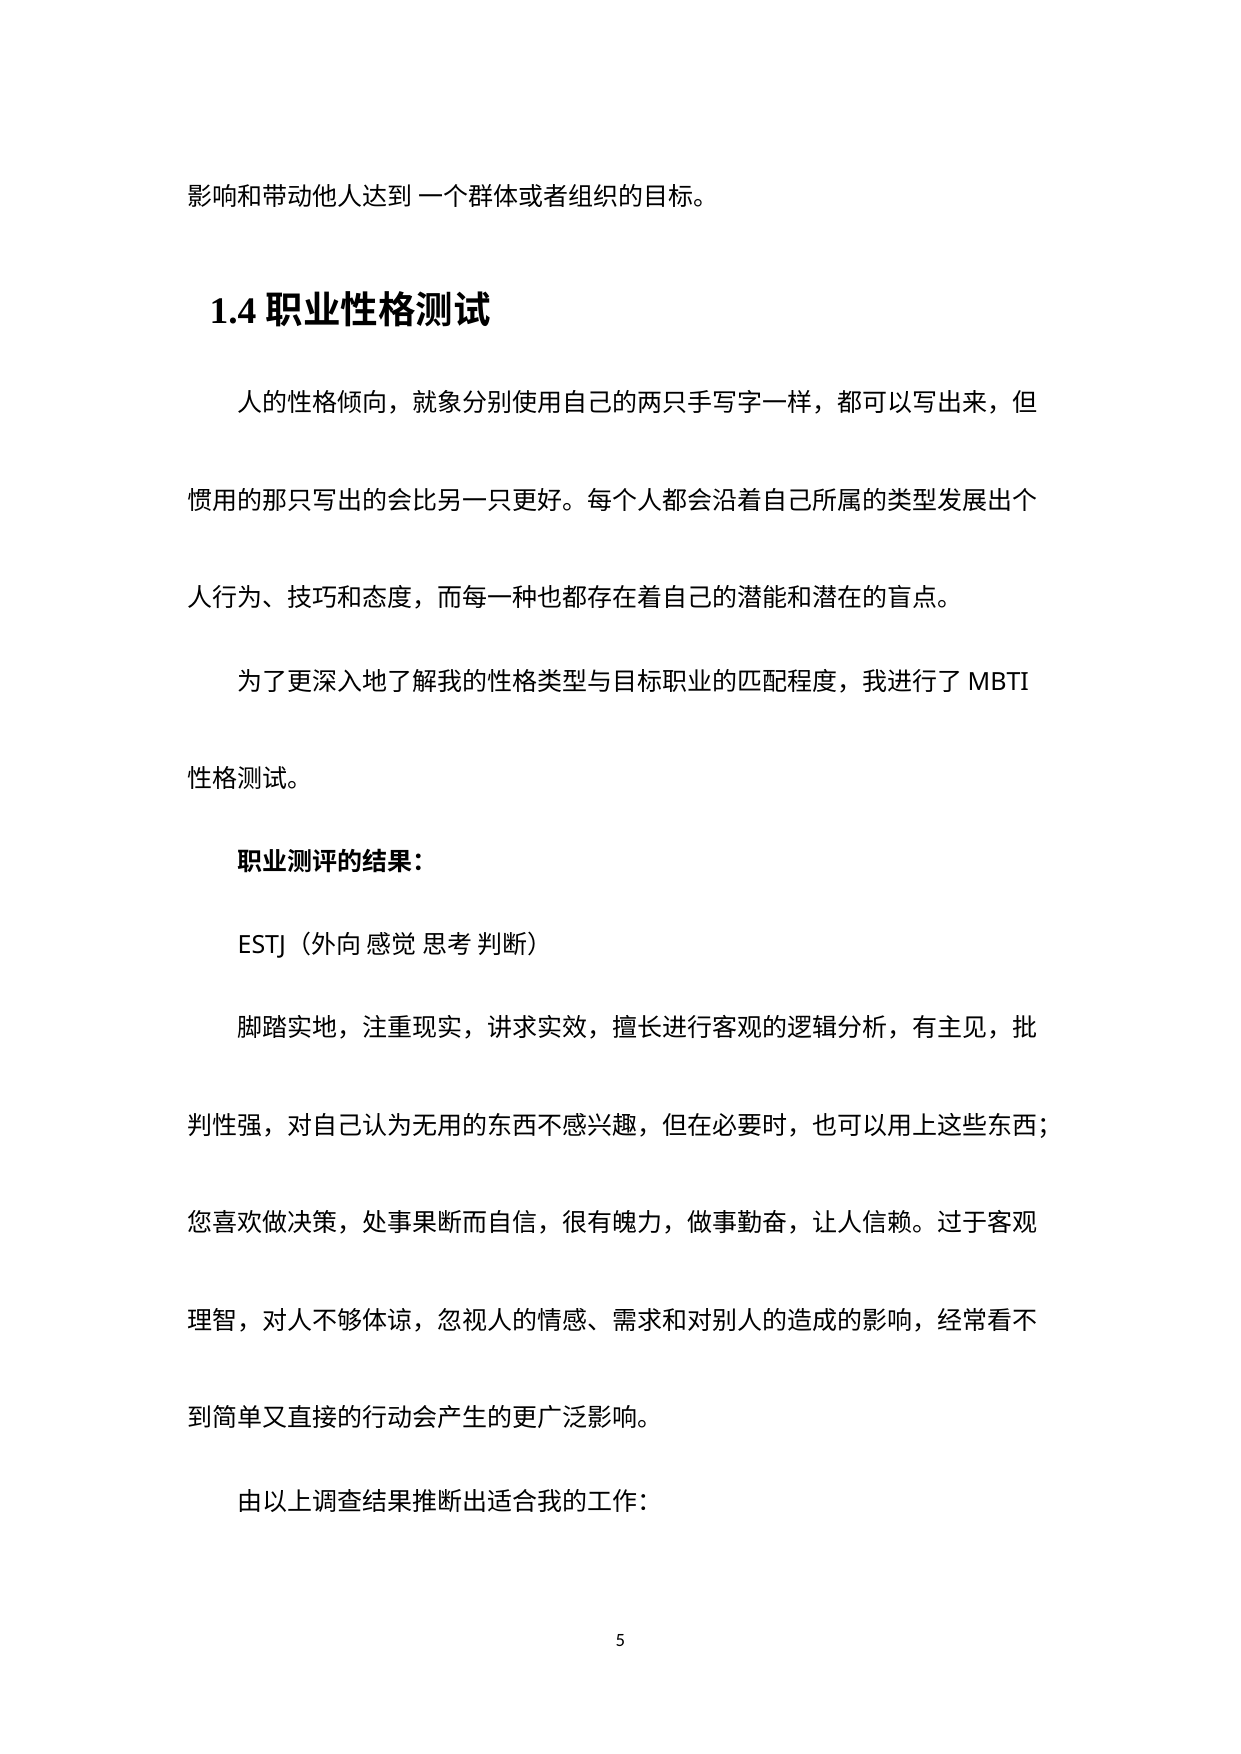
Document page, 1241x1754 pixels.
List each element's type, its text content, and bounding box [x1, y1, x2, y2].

text 由以上调查结果推断出适合我的工作： [187, 1467, 1053, 1532]
text ESTJ（外向 感觉 思考 判断） [187, 910, 1053, 975]
text 职业测评的结果： [187, 827, 1053, 892]
text 为了更深入地了解我的性格类型与目标职业的匹配程度，我进行了MBTI性格测试。 [187, 647, 1053, 809]
subtitle 1.4 职业性格测试 [209, 274, 1053, 339]
text 人的性格倾向，就象分别使用自己的两只手写字一样，都可以写出来，但惯用的那只写出的会比另一只更好。每个人都会沿着自己所属的类型发展出个人行为、技巧和态度，而每一种也都存在着自己的潜能和潜在的盲点。 [187, 368, 1053, 628]
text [187, 162, 1053, 227]
text 脚踏实地，注重现实，讲求实效，擅长进行客观的逻辑分析，有主见，批判性强，对自己认为无用的东西不感兴趣，但在必要时，也可以用上这些东西；您喜欢做决策，处事果断而自信，很有魄力，做事勤奋，让人信赖。过于客观理智，对人不够体谅，忽视人的情感、需求和对别人的造成的影响，经常看不到简单又直接的行动会产生的更广泛影响。 [187, 993, 1053, 1448]
